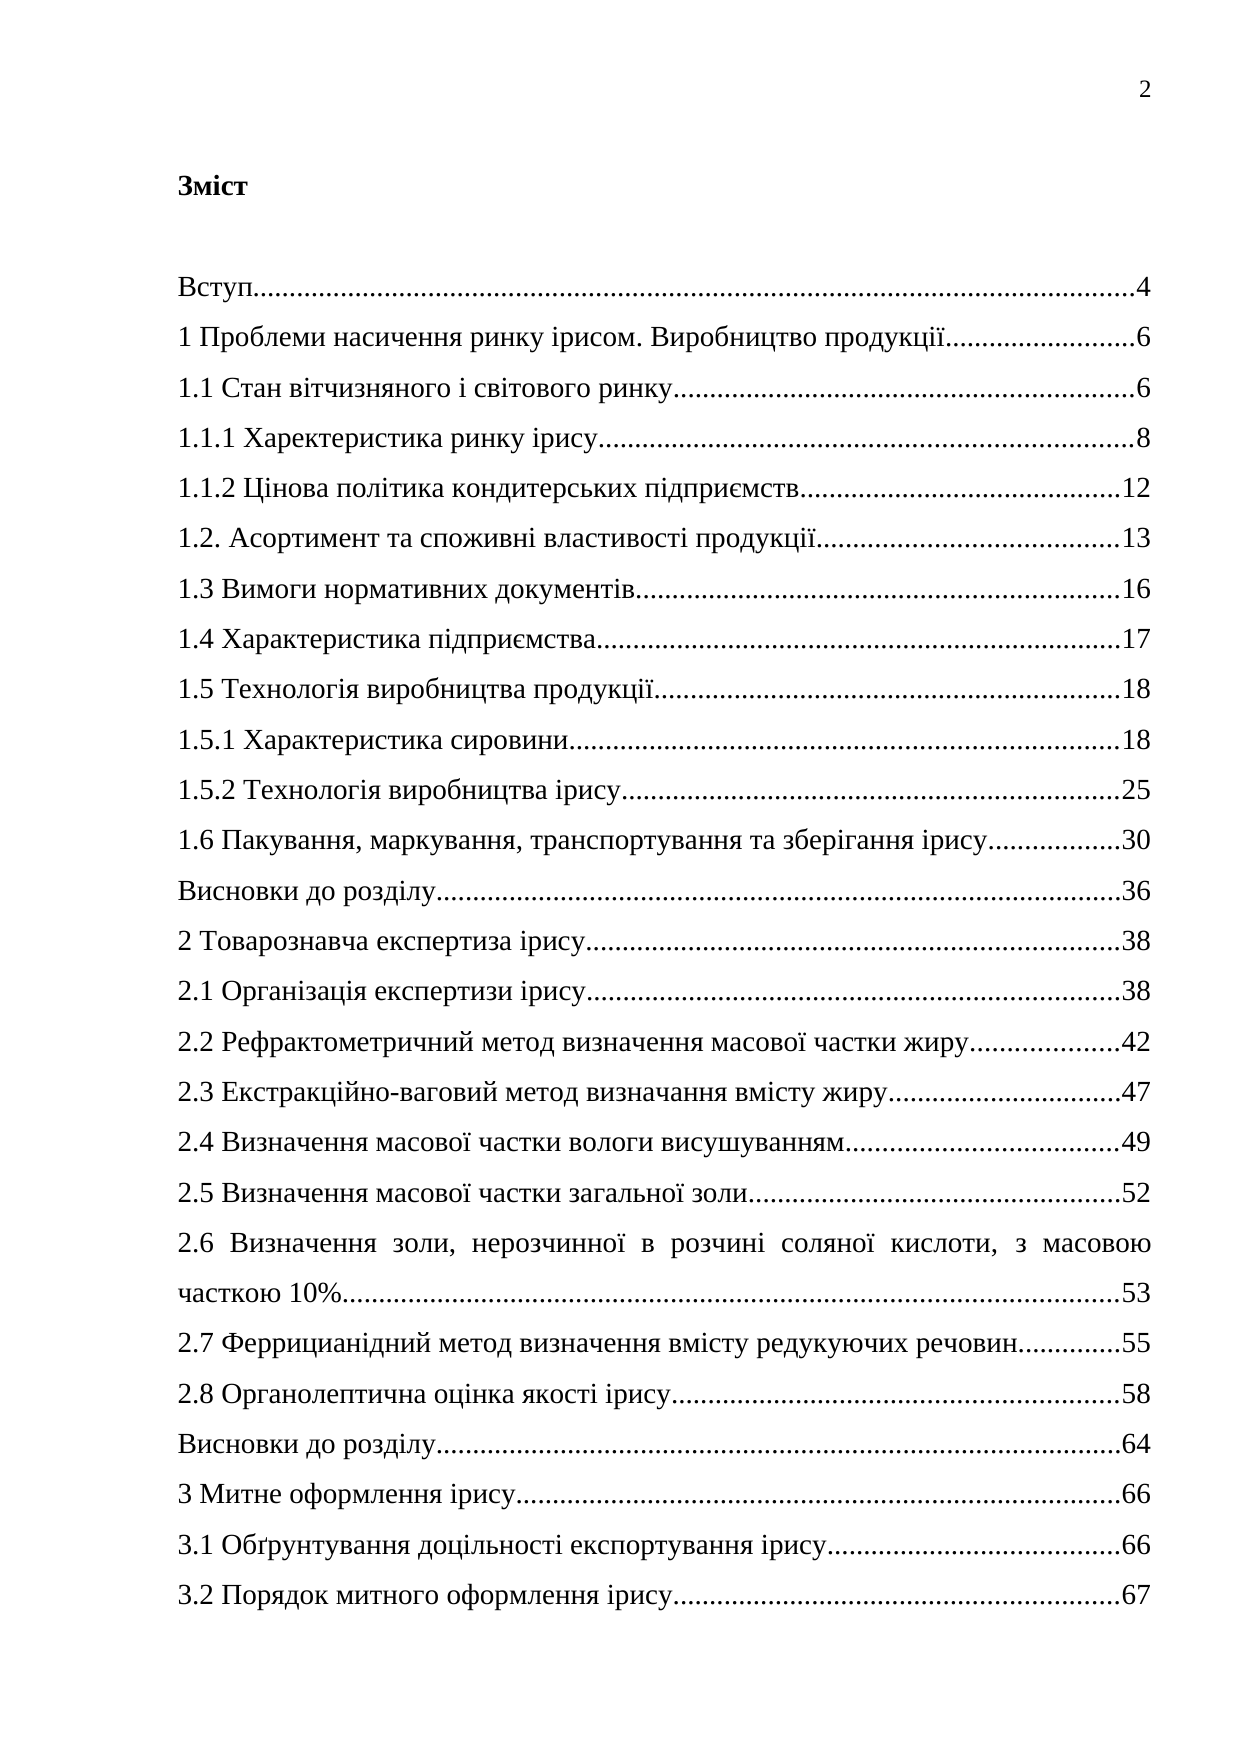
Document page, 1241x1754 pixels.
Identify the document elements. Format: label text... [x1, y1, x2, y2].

text 1.3 Вимоги нормативних документів 16 [177, 571, 1152, 604]
text 2.7 Феррицианідний метод визначення вмісту редукуючих речовин 55 [177, 1326, 1152, 1359]
text 1 Проблеми насичення ринку ірисом. Виробництво продукції 6 [177, 319, 1152, 353]
text 2.1 Організація експертизи ірису 38 [177, 973, 1152, 1007]
text Зміст [177, 168, 1152, 202]
text 1.4 Характеристика підприємства 17 [177, 621, 1152, 655]
text 2.3 Екстракційно-ваговий метод визначання вмісту жиру 47 [177, 1074, 1152, 1108]
text 1.5.1 Характеристика сировини 18 [177, 722, 1152, 755]
text 1.2. Асортимент та споживні властивості продукції 13 [177, 521, 1152, 554]
text 2.4 Визначення масової частки вологи висушуванням 49 [177, 1124, 1152, 1158]
text 3.1 Обґрунтування доцільності експортування ірису 66 [177, 1527, 1152, 1560]
text 2.2 Рефрактометричний метод визначення масової частки жиру 42 [177, 1024, 1152, 1057]
text 1.6 Пакування, маркування, транспортування та зберігання ірису 30 [177, 822, 1152, 856]
text 1.5.2 Технологія виробництва ірису 25 [177, 772, 1152, 806]
text 2.6 Визначення золи, нерозчинної в розчині соляної кислоти, з масовою часткою 10% 53 [177, 1225, 1152, 1309]
text 3 Митне оформлення ірису 66 [177, 1477, 1152, 1510]
text 1.5 Технологія виробництва продукції 18 [177, 672, 1152, 705]
text Вступ 4 [177, 269, 1152, 303]
text Висновки до розділу 36 [177, 873, 1152, 906]
text 2.5 Визначення масової частки загальної золи 52 [177, 1175, 1152, 1208]
text Висновки до розділу 64 [177, 1426, 1152, 1460]
text 3.2 Порядок митного оформлення ірису 67 [177, 1577, 1152, 1611]
text 1.1.1 Харектеристика ринку ірису 8 [177, 420, 1152, 453]
text 1.1.2 Цінова політика кондитерських підприємств 12 [177, 470, 1152, 504]
text 1.1 Стан вітчизняного і світового ринку 6 [177, 370, 1152, 403]
text 2 Товарознавча експертиза ірису 38 [177, 923, 1152, 957]
text 2.8 Органолептична оцінка якості ірису 58 [177, 1376, 1152, 1409]
